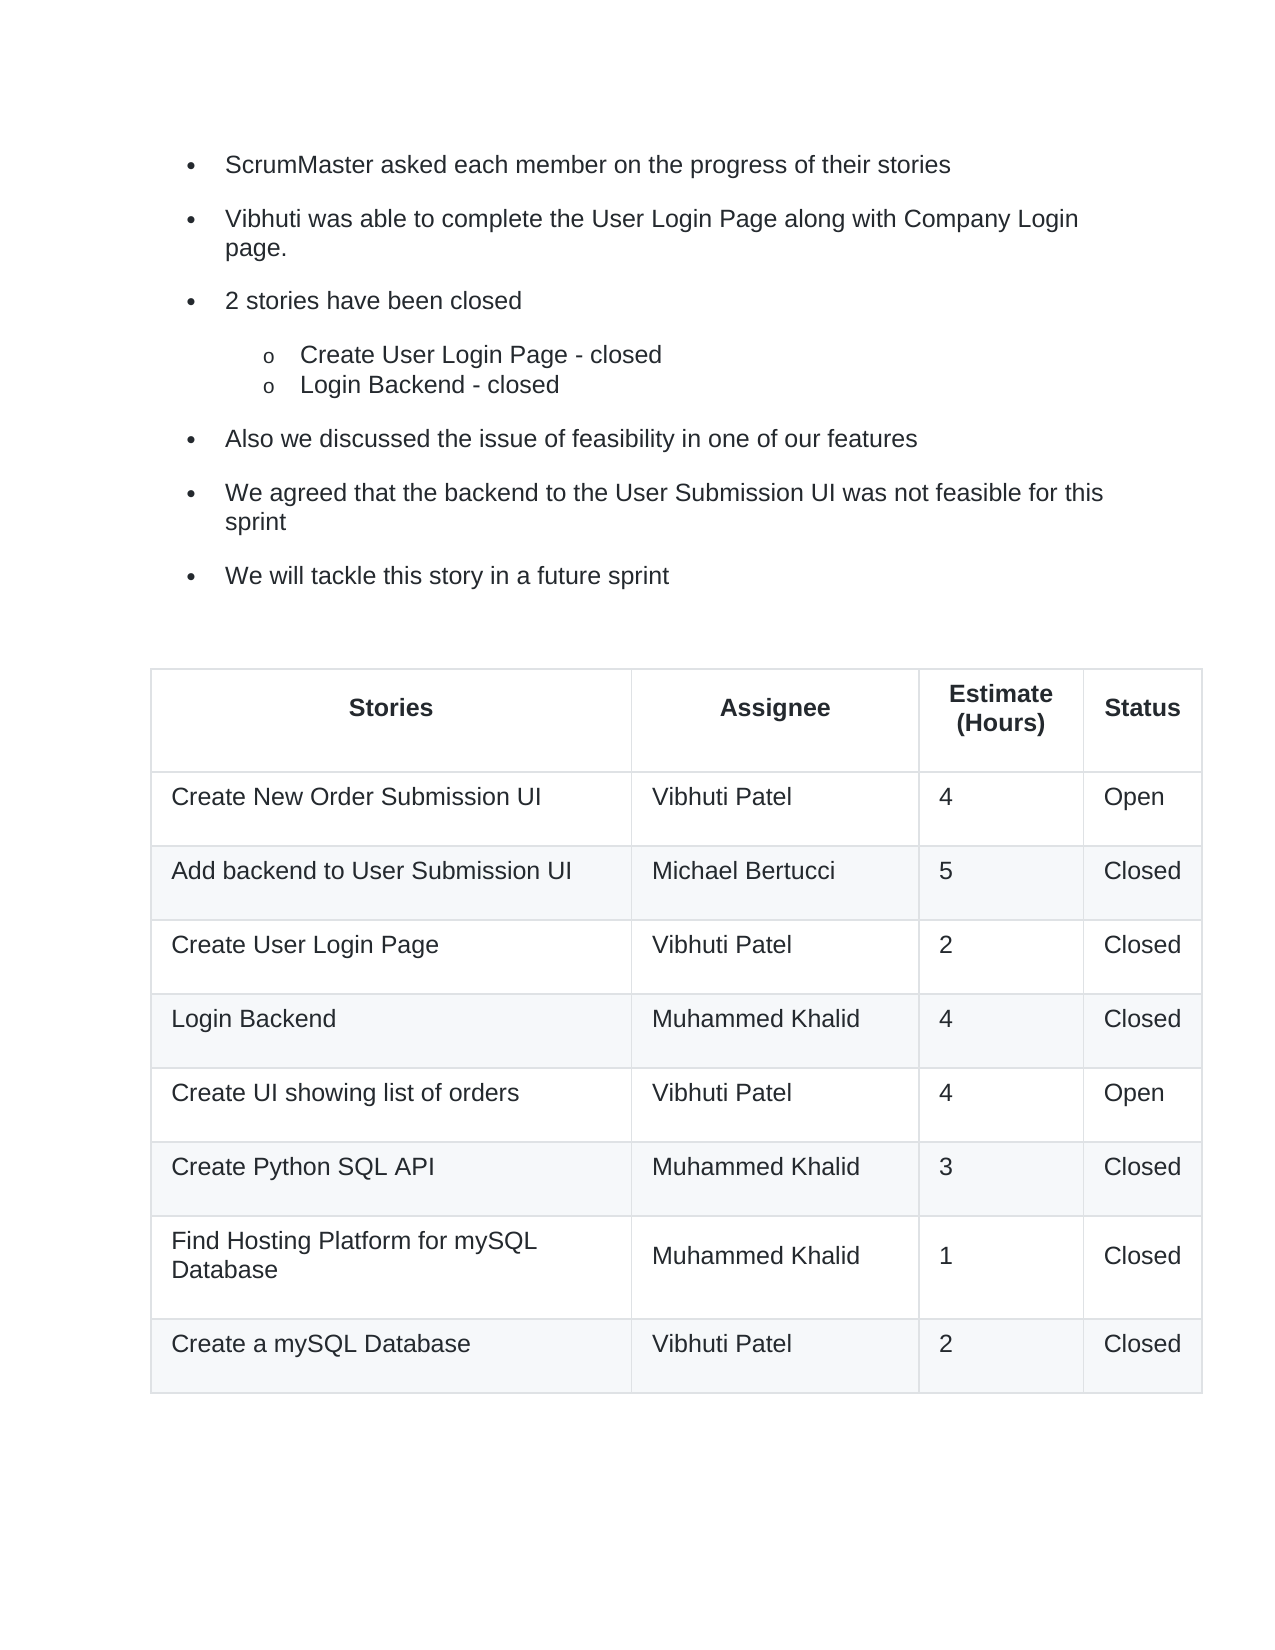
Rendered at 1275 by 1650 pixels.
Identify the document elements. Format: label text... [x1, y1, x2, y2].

list Login Backend - closed [262, 370, 1125, 399]
table_header Assignee [632, 670, 918, 771]
table_cell Find Hosting Platform for mySQL Database [152, 1217, 631, 1318]
table_cell Add backend to User Submission UI [152, 847, 631, 919]
list Create User Login Page - closed [262, 340, 1125, 370]
table_cell Open [1084, 1069, 1201, 1141]
table_cell 2 [920, 1320, 1083, 1392]
list Vibhuti was able to complete the User Login Page along with Company Login page. [187, 204, 1125, 261]
table_cell Create New Order Submission UI [152, 773, 631, 845]
table_cell Closed [1084, 847, 1201, 919]
list We will tackle this story in a future sprint [187, 561, 1125, 589]
table_cell 2 [920, 921, 1083, 993]
table_cell Closed [1084, 1320, 1201, 1392]
list Also we discussed the issue of feasibility in one of our features [187, 424, 1125, 453]
table_cell Vibhuti Patel [632, 1069, 918, 1141]
table_cell Create UI showing list of orders [152, 1069, 631, 1141]
table_cell Open [1084, 773, 1201, 845]
table_cell Closed [1084, 1143, 1201, 1215]
table_cell 4 [920, 773, 1083, 845]
table_cell Vibhuti Patel [632, 1320, 918, 1392]
table_cell Vibhuti Patel [632, 921, 918, 993]
table_cell Closed [1084, 1217, 1201, 1318]
table_cell Vibhuti Patel [632, 773, 918, 845]
table_cell Login Backend [152, 995, 631, 1067]
table_cell Muhammed Khalid [632, 1143, 918, 1215]
table_header Stories [152, 670, 631, 771]
table_cell Create Python SQL API [152, 1143, 631, 1215]
table_cell Closed [1084, 995, 1201, 1067]
table_cell Create User Login Page [152, 921, 631, 993]
table_cell Muhammed Khalid [632, 1217, 918, 1318]
table_cell Muhammed Khalid [632, 995, 918, 1067]
table_cell 4 [920, 995, 1083, 1067]
table_cell Closed [1084, 921, 1201, 993]
table_cell 4 [920, 1069, 1083, 1141]
table_header Status [1084, 670, 1201, 771]
table_cell Create a mySQL Database [152, 1320, 631, 1392]
table_cell Michael Bertucci [632, 847, 918, 919]
table_cell 1 [920, 1217, 1083, 1318]
table_cell 3 [920, 1143, 1083, 1215]
table_cell 5 [920, 847, 1083, 919]
list We agreed that the backend to the User Submission UI was not feasible for this sprint [187, 478, 1125, 536]
table_header Estimate (Hours) [920, 670, 1083, 771]
list ScrumMaster asked each member on the progress of their stories [187, 150, 1125, 179]
list 2 stories have been closed [187, 286, 1125, 315]
